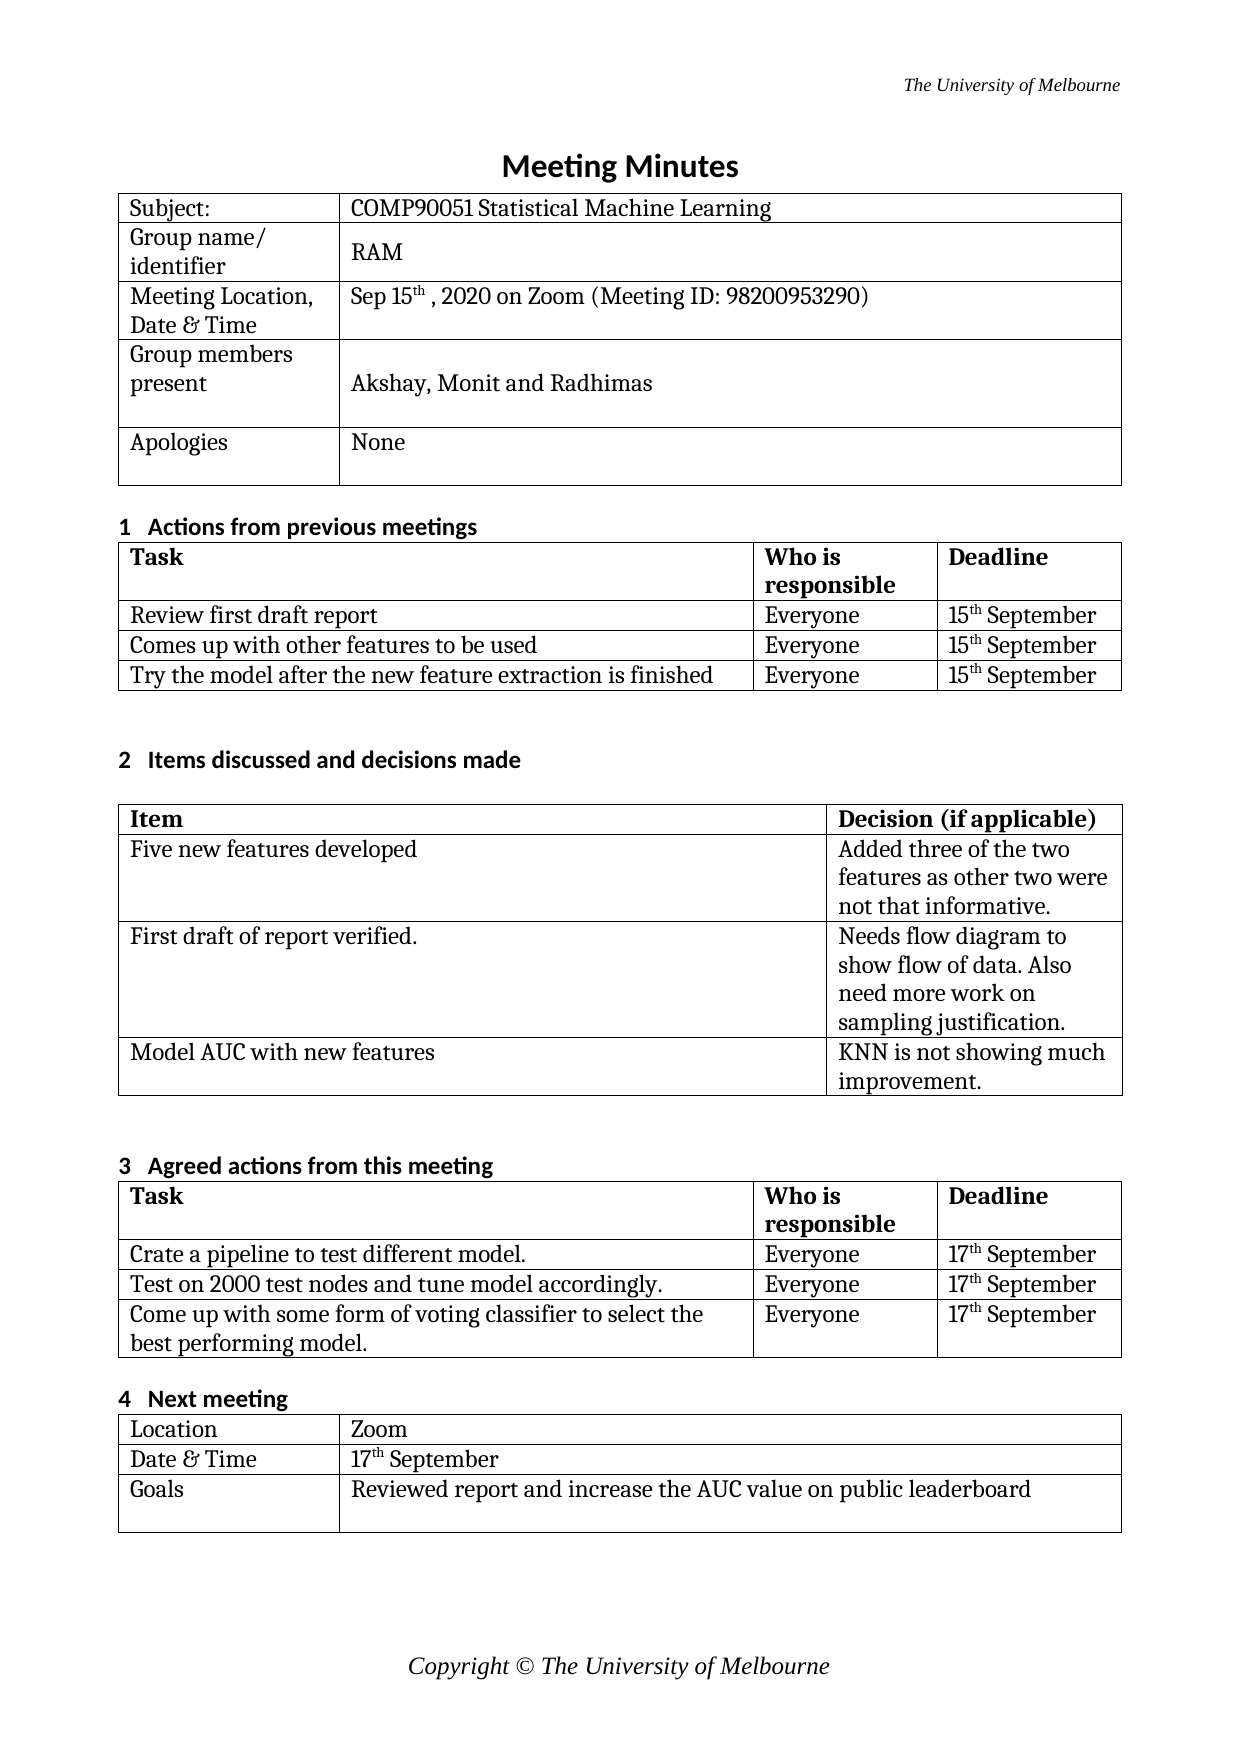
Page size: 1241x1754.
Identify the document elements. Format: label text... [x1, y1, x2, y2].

subtitle Actions from previous meetings [118, 511, 1010, 542]
table_cell None [340, 428, 1121, 485]
table_cell 17th September [938, 1270, 1121, 1299]
table_cell Group members present [119, 340, 339, 427]
table_cell 15th September [938, 601, 1121, 630]
table_cell 15th September [938, 631, 1121, 660]
table_cell Five new features developed [119, 835, 826, 921]
table_cell Group name/ identifier [119, 223, 339, 281]
table_cell Model AUC with new features [119, 1038, 826, 1095]
table_cell Test on 2000 test nodes and tune model accordingly. [119, 1270, 753, 1299]
table_cell Everyone [754, 661, 937, 689]
table_header Decision (if applicable) [827, 805, 1122, 833]
table_header Who is responsible [754, 1182, 937, 1239]
table_cell 17th September [938, 1300, 1121, 1357]
table_cell First draft of report verified. [119, 922, 826, 1037]
table_header Zoom [340, 1415, 1121, 1444]
table_cell Added three of the two features as other two were not that informative. [827, 835, 1122, 921]
table_cell Meeting Location, Date & Time [119, 282, 339, 339]
table_header Subject: [119, 194, 339, 222]
table_cell Everyone [754, 1300, 937, 1357]
table_cell Everyone [754, 601, 937, 630]
table_cell Akshay, Monit and Radhimas [340, 340, 1121, 427]
table_cell Everyone [754, 1270, 937, 1299]
title Meeting Minutes [118, 145, 1122, 186]
table_cell 17th September [340, 1445, 1121, 1473]
subtitle Items discussed and decisions made [118, 744, 1010, 775]
table_cell Crate a pipeline to test different model. [119, 1240, 753, 1269]
table_cell Try the model after the new feature extraction is finished [119, 661, 753, 689]
table_header Who is responsible [754, 543, 937, 600]
table_cell Review first draft report [119, 601, 753, 630]
subtitle Agreed actions from this meeting [118, 1150, 1010, 1181]
table_cell KNN is not showing much improvement. [827, 1038, 1122, 1095]
table_cell Everyone [754, 1240, 937, 1269]
table_cell RAM [340, 223, 1121, 281]
subtitle Next meeting [118, 1383, 1010, 1414]
table_cell Date & Time [119, 1445, 339, 1473]
table_header Task [119, 543, 753, 600]
table_cell Goals [119, 1475, 339, 1532]
table_cell Reviewed report and increase the AUC value on public leaderboard [340, 1475, 1121, 1532]
table_header COMP90051 Statistical Machine Learning [340, 194, 1121, 222]
table_cell Apologies [119, 428, 339, 485]
table_header Item [119, 805, 826, 833]
table_header Location [119, 1415, 339, 1444]
table_cell 17th September [938, 1240, 1121, 1269]
table_cell Comes up with other features to be used [119, 631, 753, 660]
table_cell Everyone [754, 631, 937, 660]
table_header Deadline [938, 543, 1121, 600]
table_cell Needs flow diagram to show flow of data. Also need more work on sampling justification. [827, 922, 1122, 1037]
table_header Deadline [938, 1182, 1121, 1239]
table_header Task [119, 1182, 753, 1239]
table_cell Sep 15th , 2020 on Zoom (Meeting ID: 98200953290) [340, 282, 1121, 339]
table_cell Come up with some form of voting classifier to select the best performing model. [119, 1300, 753, 1357]
table_cell 15th September [938, 661, 1121, 689]
